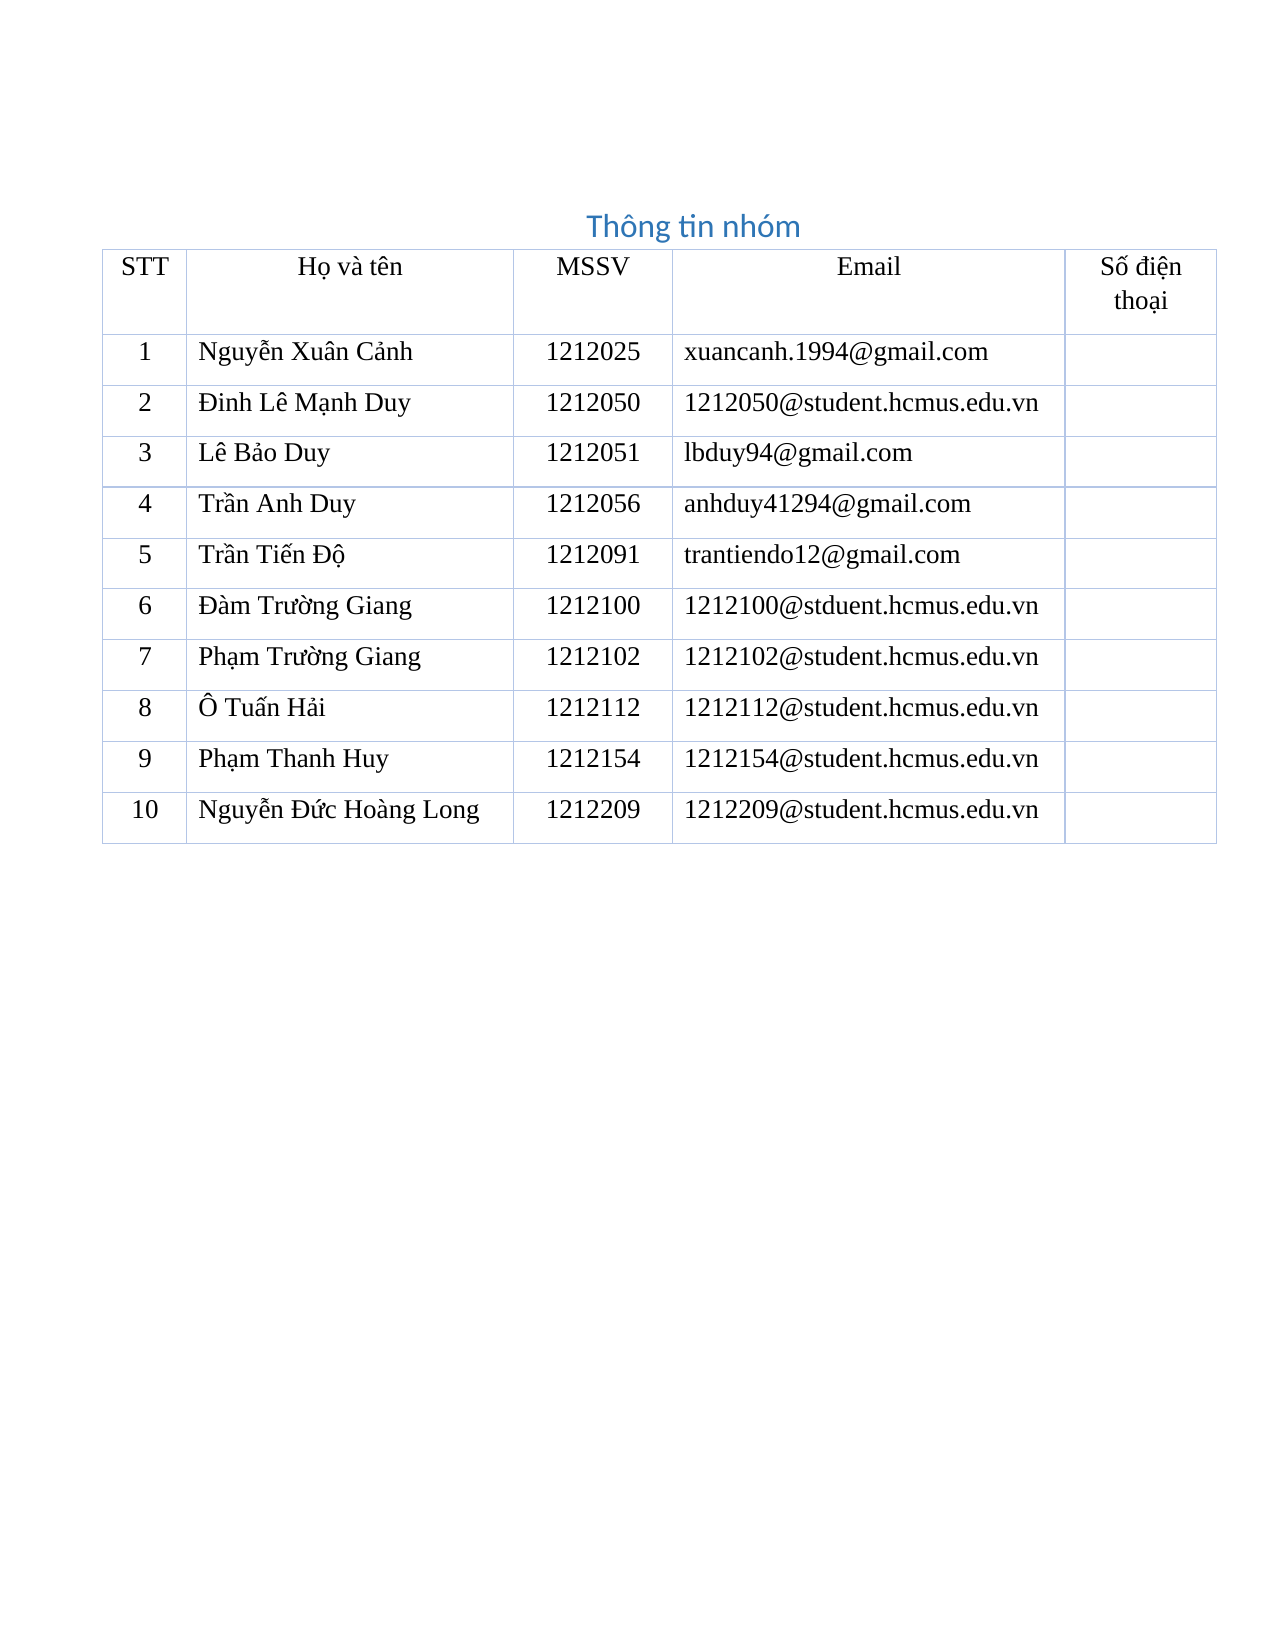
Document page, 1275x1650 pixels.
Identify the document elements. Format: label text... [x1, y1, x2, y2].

table_cell 7 [103, 640, 186, 690]
table_cell 3 [103, 437, 186, 486]
table_cell 1212154 [514, 742, 672, 792]
table_cell xuancanh.1994@gmail.com [673, 335, 1064, 384]
table_cell 1212100 [514, 589, 672, 639]
table_cell 4 [103, 488, 186, 537]
table_cell anhduy41294@gmail.com [673, 488, 1064, 537]
table_cell [1066, 539, 1216, 588]
table_cell 1212102 [514, 640, 672, 690]
table_cell 1212209@student.hcmus.edu.vn [673, 793, 1064, 843]
table_cell Phạm Trường Giang [187, 640, 513, 690]
table_cell 1212154@student.hcmus.edu.vn [673, 742, 1064, 792]
table_cell 1212112 [514, 691, 672, 741]
table_cell 1212112@student.hcmus.edu.vn [673, 691, 1064, 741]
table_cell [1066, 335, 1216, 384]
table_cell Đàm Trường Giang [187, 589, 513, 639]
subtitle Thông tin nhóm [262, 205, 1125, 246]
table_cell 1212050@student.hcmus.edu.vn [673, 386, 1064, 436]
table_cell 1212209 [514, 793, 672, 843]
table_cell 10 [103, 793, 186, 843]
table_cell [1066, 640, 1216, 690]
table_cell 2 [103, 386, 186, 436]
table_cell 1212100@stduent.hcmus.edu.vn [673, 589, 1064, 639]
table_cell [1066, 793, 1216, 843]
table_cell Trần Tiến Độ [187, 539, 513, 588]
table_cell [1066, 691, 1216, 741]
table_cell 1 [103, 335, 186, 384]
table_cell 1212102@student.hcmus.edu.vn [673, 640, 1064, 690]
table_cell Lê Bảo Duy [187, 437, 513, 486]
table_cell 9 [103, 742, 186, 792]
table_cell Phạm Thanh Huy [187, 742, 513, 792]
table_header STT [103, 250, 186, 334]
table_cell Đinh Lê Mạnh Duy [187, 386, 513, 436]
table_cell 5 [103, 539, 186, 588]
table_cell Ô Tuấn Hải [187, 691, 513, 741]
table_cell Nguyễn Đức Hoàng Long [187, 793, 513, 843]
table_header MSSV [514, 250, 672, 334]
table_cell 1212056 [514, 488, 672, 537]
table_cell 1212091 [514, 539, 672, 588]
table_header Số điện thoại [1066, 250, 1216, 334]
table_cell trantiendo12@gmail.com [673, 539, 1064, 588]
table_cell Nguyễn Xuân Cảnh [187, 335, 513, 384]
table_cell [1066, 742, 1216, 792]
table_cell 6 [103, 589, 186, 639]
table_cell 1212050 [514, 386, 672, 436]
table_cell 1212051 [514, 437, 672, 486]
table_cell [1066, 488, 1216, 537]
table_header Email [673, 250, 1064, 334]
table_cell 1212025 [514, 335, 672, 384]
table_cell 8 [103, 691, 186, 741]
table_cell lbduy94@gmail.com [673, 437, 1064, 486]
table_cell Trần Anh Duy [187, 488, 513, 537]
table_cell [1066, 437, 1216, 486]
table_cell [1066, 589, 1216, 639]
table_header Họ và tên [187, 250, 513, 334]
table_cell [1066, 386, 1216, 436]
